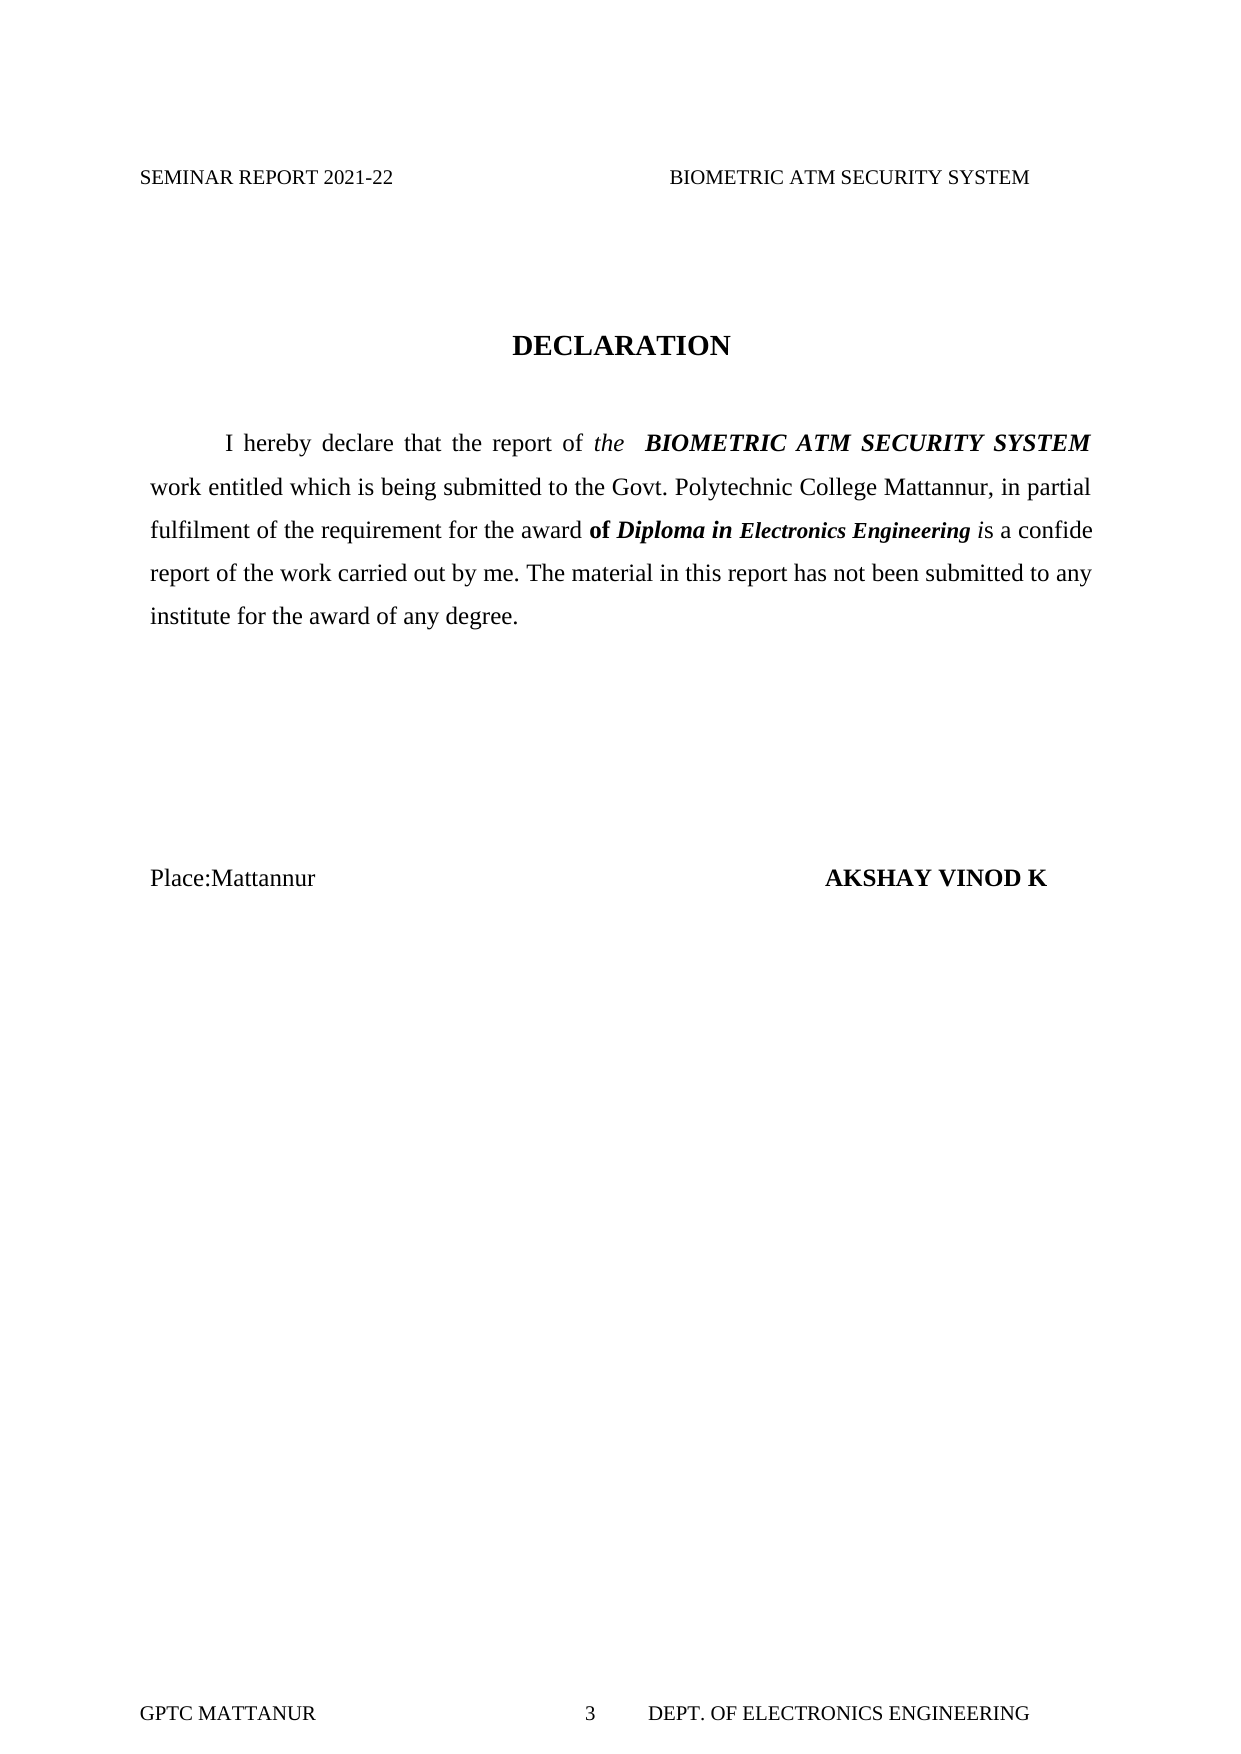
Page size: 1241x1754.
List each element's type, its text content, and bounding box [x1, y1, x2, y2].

text I hereby declare that the report of the BIOMETRIC ATM SECURITY SYSTEM work entitled which is being submitted to the Govt. Polytechnic College Mattannur, in partial fulfilment of the requirement for the award of Diploma in Electronics Engineering is a confide report of the work carried out by me. The material in this report has not been submitted to any institute for the award of any degree. [150, 428, 1093, 630]
text Place:Mattannur AKSHAY VINOD K [150, 863, 1105, 892]
text DECLARATION [465, 328, 777, 362]
